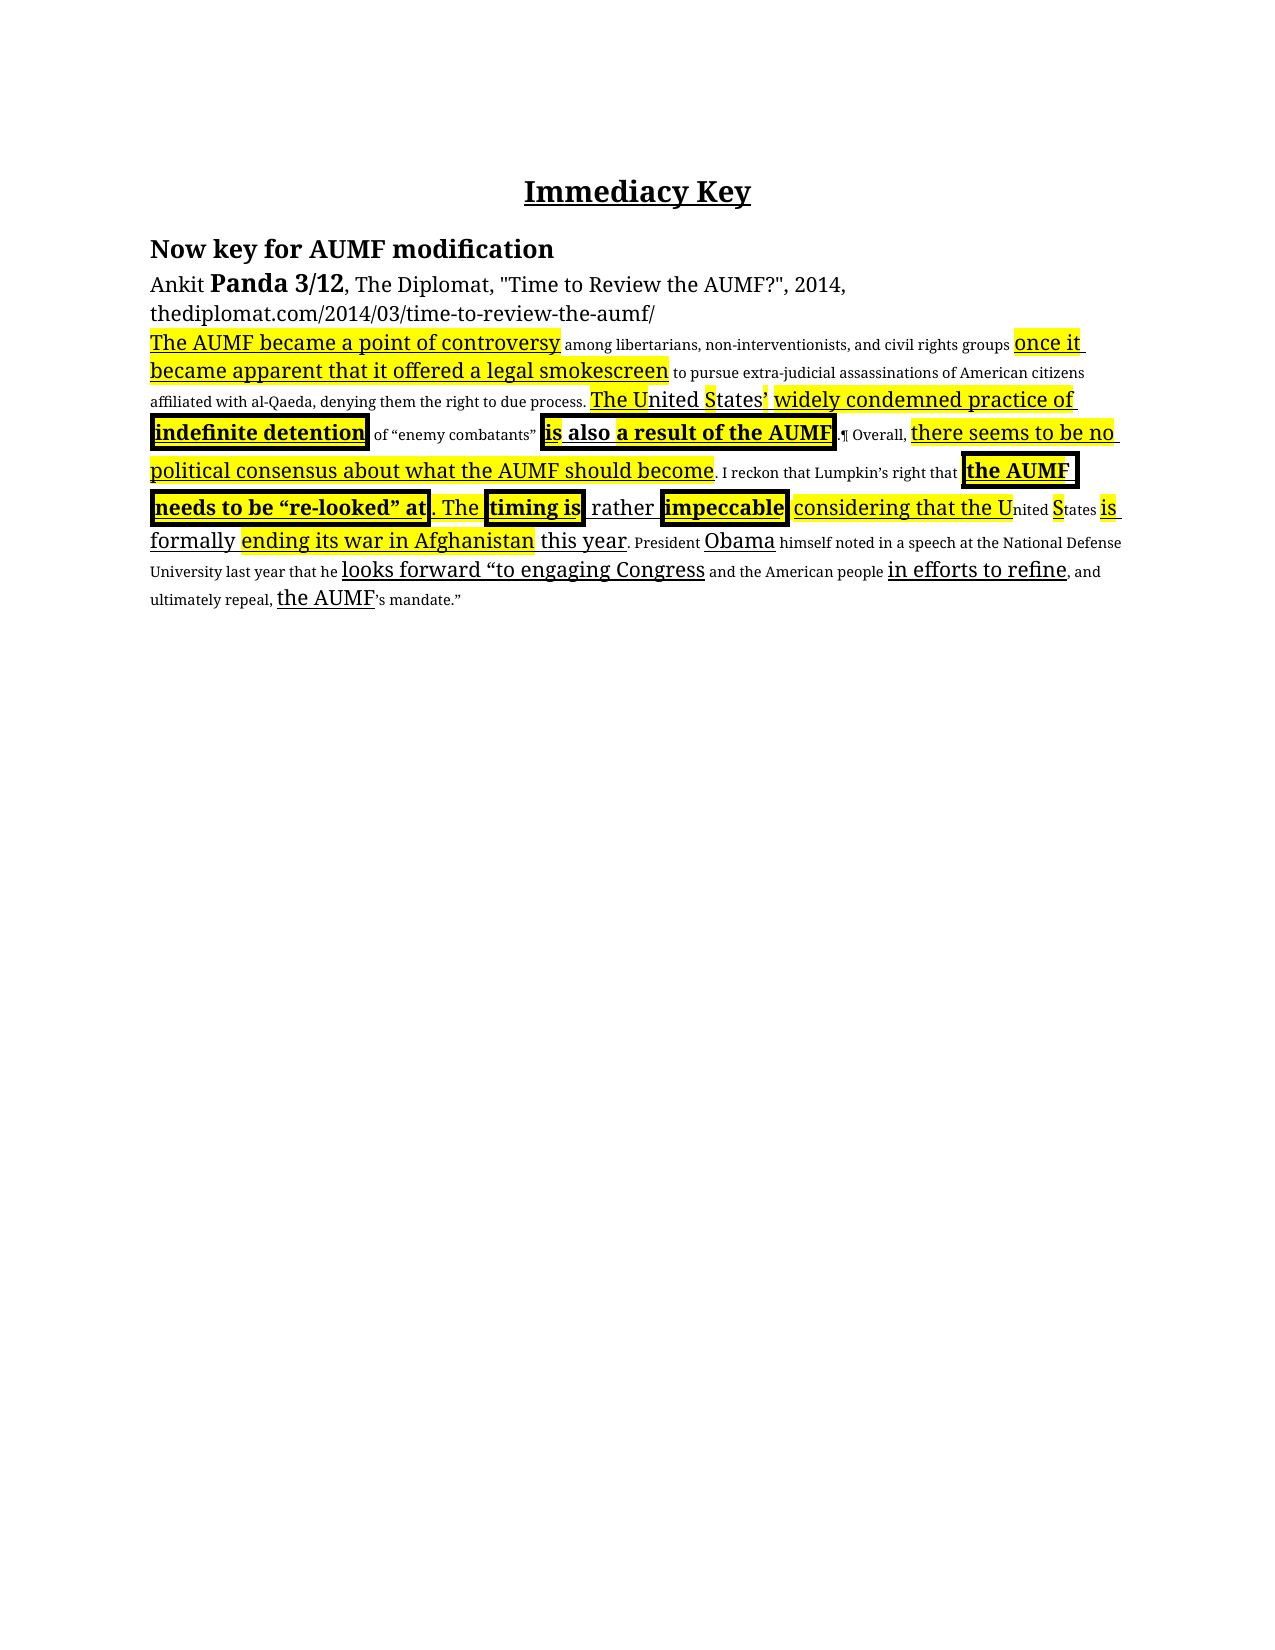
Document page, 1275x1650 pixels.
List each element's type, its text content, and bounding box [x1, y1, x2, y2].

subtitle Immediacy Key [150, 171, 1125, 211]
text The AUMF became a point of controversy among libertarians, non-interventionists, and civil rights groups once it became apparent that it offered a legal smokescreen to pursue extra-judicial assassinations of American citizens affiliated with al-Qaeda, denying them the right to due process. The United States’ widely condemned practice of indefinite detention of “enemy combatants” is also a result of the AUMF.¶ Overall, there seems to be no political consensus about what the AUMF should become. I reckon that Lumpkin’s right that the AUMF needs to be “re-looked” at. The timing is rather impeccable considering that the United States is formally ending its war in Afghanistan this year. President Obama himself noted in a speech at the National Defense University last year that he looks forward “to engaging Congress and the American people in efforts to refine, and ultimately repeal, the AUMF’s mandate.” [150, 328, 1125, 612]
text Ankit Panda 3/12, The Diplomat, "Time to Review the AUMF?", 2014, thediplomat.com/2014/03/time-to-review-the-aumf/ [150, 265, 1125, 328]
subtitle Now key for AUMF modification [150, 231, 1125, 265]
